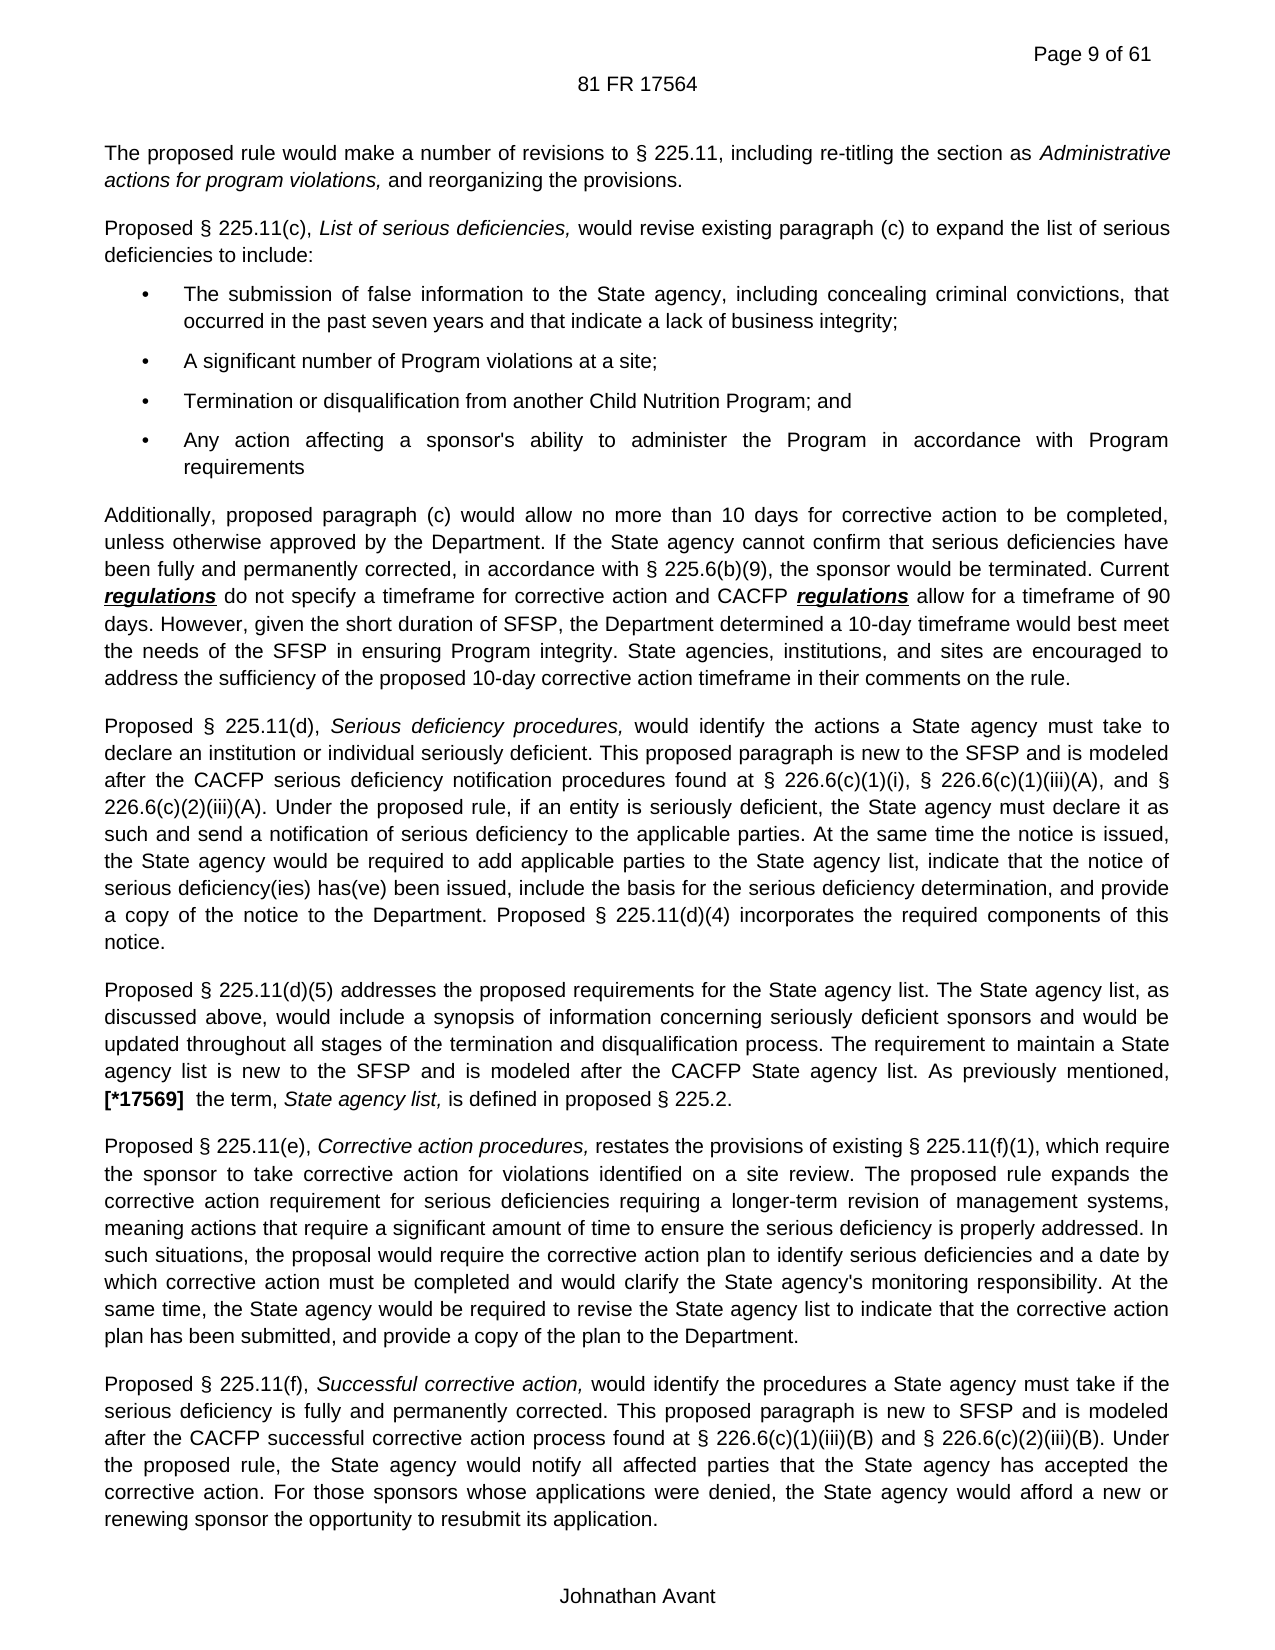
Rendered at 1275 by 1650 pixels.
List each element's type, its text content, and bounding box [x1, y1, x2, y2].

list The submission of false information to the State agency, including concealing criminal convictions, that occurred in the past seven years and that indicate a lack of business integrity; [142, 279, 1171, 333]
text The proposed rule would make a number of revisions to § 225.11, including re-titling the section as Administrative actions for program violations, and reorganizing the provisions. [104, 137, 1171, 192]
text Additionally, proposed paragraph (c) would allow no more than 10 days for corrective action to be completed, unless otherwise approved by the Department. If the State agency cannot confirm that serious deficiencies have been fully and permanently corrected, in accordance with § 225.6(b)(9), the sponsor would be terminated. Current regulations do not specify a timeframe for corrective action and CACFP regulations allow for a timeframe of 90 days. However, given the short duration of SFSP, the Department determined a 10-day timeframe would best meet the needs of the SFSP in ensuring Program integrity. State agencies, institutions, and sites are encouraged to address the sufficiency of the proposed 10-day corrective action timeframe in their comments on the rule. [104, 500, 1171, 689]
list A significant number of Program violations at a site; [142, 346, 1171, 373]
list Any action affecting a sponsor's ability to administer the Program in accordance with Program requirements [142, 425, 1171, 479]
text Proposed § 225.11(f), Successful corrective action, would identify the procedures a State agency must take if the serious deficiency is fully and permanently corrected. This proposed paragraph is new to SFSP and is modeled after the CACFP successful corrective action process found at § 226.6(c)(1)(iii)(B) and § 226.6(c)(2)(iii)(B). Under the proposed rule, the State agency would notify all affected parties that the State agency has accepted the corrective action. For those sponsors whose applications were denied, the State agency would afford a new or renewing sponsor the opportunity to resubmit its application. [104, 1369, 1171, 1531]
text Proposed § 225.11(d)(5) addresses the proposed requirements for the State agency list. The State agency list, as discussed above, would include a synopsis of information concerning seriously deficient sponsors and would be updated throughout all stages of the termination and disqualification process. The requirement to maintain a State agency list is new to the SFSP and is modeled after the CACFP State agency list. As previously mentioned, [*17569] the term, State agency list, is defined in proposed § 225.2. [104, 975, 1171, 1110]
text Proposed § 225.11(d), Serious deficiency procedures, would identify the actions a State agency must take to declare an institution or individual seriously deficient. This proposed paragraph is new to the SFSP and is modeled after the CACFP serious deficiency notification procedures found at § 226.6(c)(1)(i), § 226.6(c)(1)(iii)(A), and § 226.6(c)(2)(iii)(A). Under the proposed rule, if an entity is seriously deficient, the State agency must declare it as such and send a notification of serious deficiency to the applicable parties. At the same time the notice is issued, the State agency would be required to add applicable parties to the State agency list, indicate that the notice of serious deficiency(ies) has(ve) been issued, include the basis for the serious deficiency determination, and provide a copy of the notice to the Department. Proposed § 225.11(d)(4) incorporates the required components of this notice. [104, 710, 1171, 954]
text Proposed § 225.11(c), List of serious deficiencies, would revise existing paragraph (c) to expand the list of serious deficiencies to include: [104, 212, 1171, 267]
text Proposed § 225.11(e), Corrective action procedures, restates the provisions of existing § 225.11(f)(1), which require the sponsor to take corrective action for violations identified on a site review. The proposed rule expands the corrective action requirement for serious deficiencies requiring a longer-term revision of management systems, meaning actions that require a significant amount of time to ensure the serious deficiency is properly addressed. In such situations, the proposal would require the corrective action plan to identify serious deficiencies and a date by which corrective action must be completed and would clarify the State agency's monitoring responsibility. At the same time, the State agency would be required to revise the State agency list to indicate that the corrective action plan has been submitted, and provide a copy of the plan to the Department. [104, 1131, 1171, 1348]
list Termination or disqualification from another Child Nutrition Program; and [142, 385, 1171, 412]
